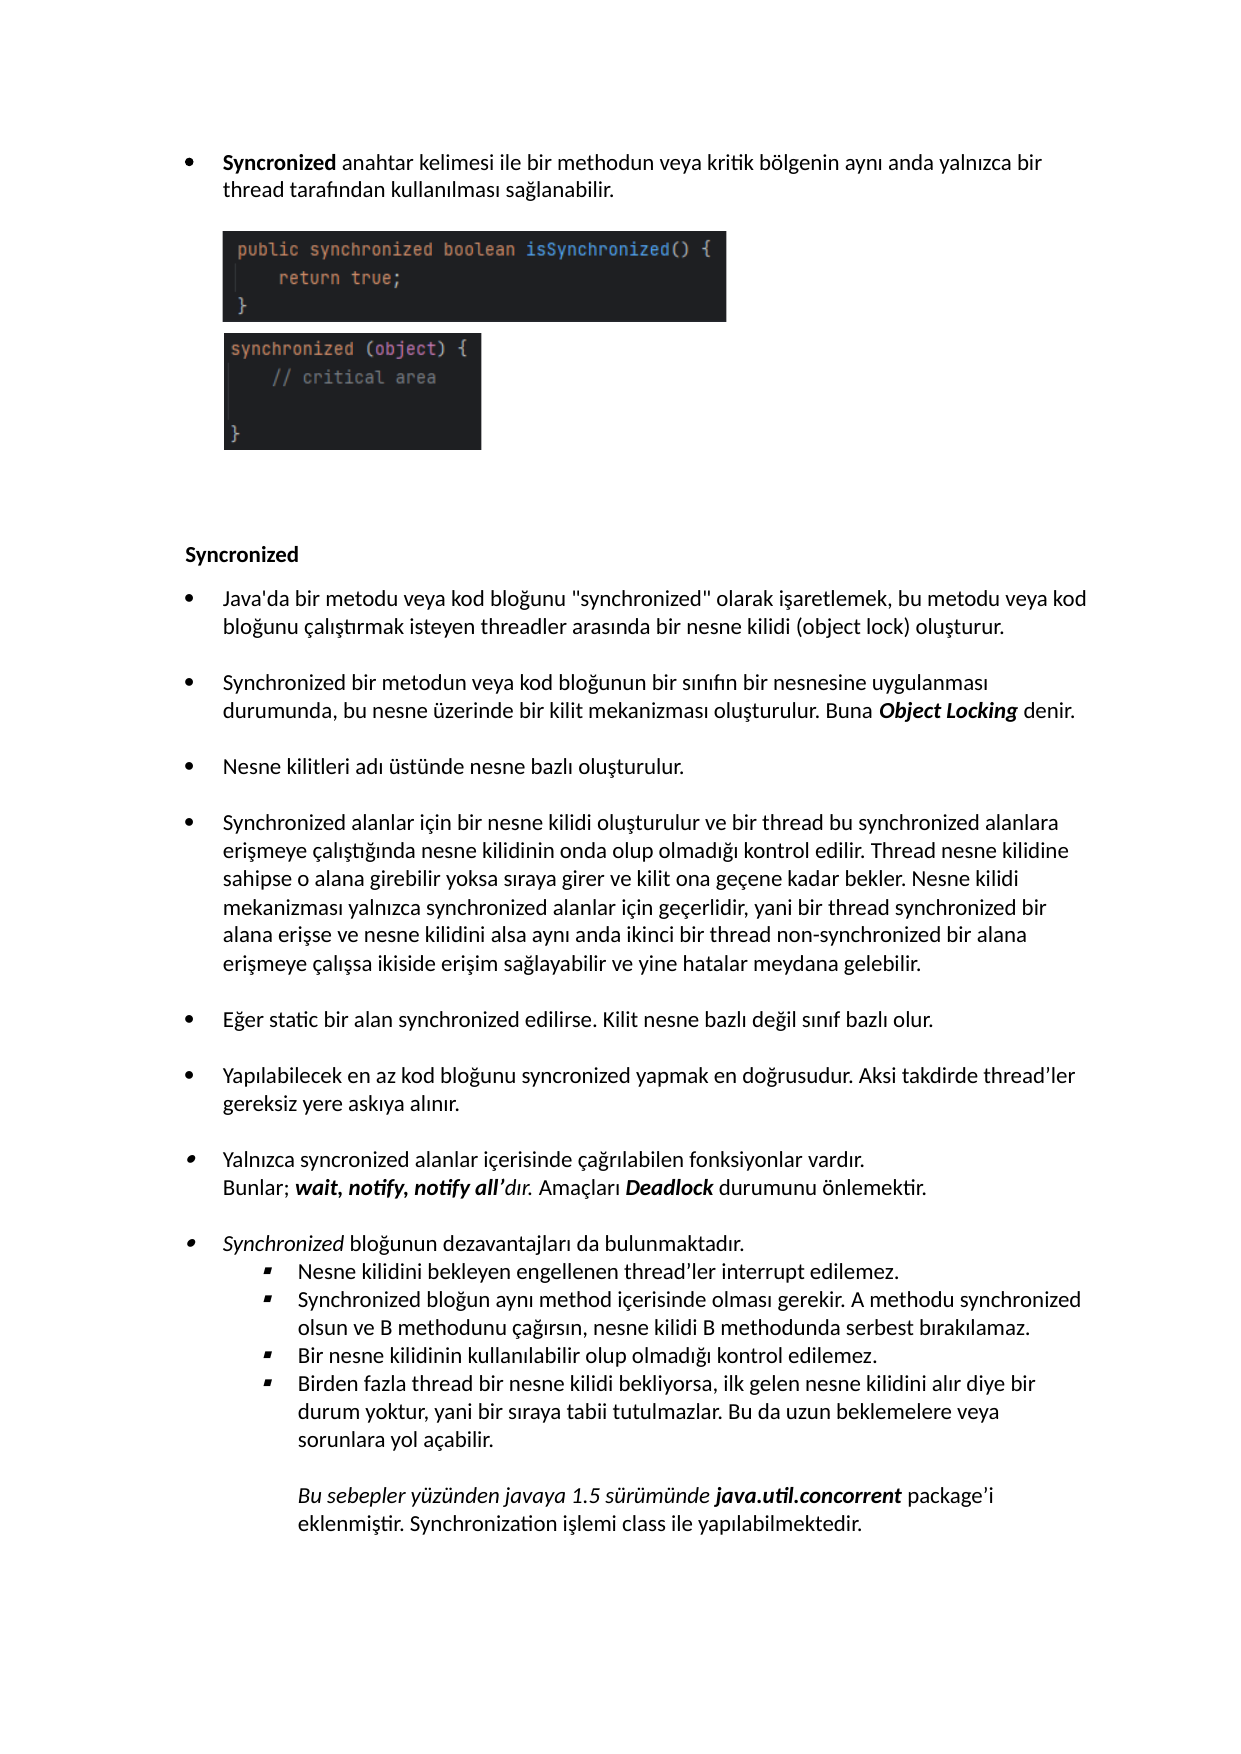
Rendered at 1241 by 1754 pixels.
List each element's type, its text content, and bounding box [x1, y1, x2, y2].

text Syncronized [185, 512, 1093, 568]
list Synchronized alanlar için bir nesne kilidi oluşturulur ve bir thread bu synchronized alanlara erişmeye çalıştığında nesne kilidinin onda olup olmadığı kontrol edilir. Thread nesne kilidine sahipse o alana girebilir yoksa sıraya girer ve kilit ona geçene kadar bekler. Nesne kilidi mekanizması yalnızca synchronized alanlar için geçerlidir, yani bir thread synchronized bir alana erişse ve nesne kilidini alsa aynı anda ikinci bir thread non-synchronized bir alana erişmeye çalışsa ikiside erişim sağlayabilir ve yine hatalar meydana gelebilir. [185, 808, 1093, 1005]
list Synchronized bloğunun dezavantajları da bulunmaktadır. [185, 1229, 1093, 1257]
list Yapılabilecek en az kod bloğunu syncronized yapmak en doğrusudur. Aksi takdirde thread’ler gereksiz yere askıya alınır. [185, 1061, 1093, 1145]
list Bir nesne kilidinin kullanılabilir olup olmadığı kontrol edilemez. [260, 1341, 1093, 1369]
picture [224, 333, 482, 450]
list Nesne kilidini bekleyen engellenen thread’ler interrupt edilemez. [260, 1257, 1093, 1285]
list Eğer static bir alan synchronized edilirse. Kilit nesne bazlı değil sınıf bazlı olur. [185, 1005, 1093, 1061]
list Synchronized bir metodun veya kod bloğunun bir sınıfın bir nesnesine uygulanması durumunda, bu nesne üzerinde bir kilit mekanizması oluşturulur. Buna Object Locking denir. [185, 668, 1093, 752]
picture [222, 231, 727, 322]
list Birden fazla thread bir nesne kilidi bekliyorsa, ilk gelen nesne kilidini alır diye bir durum yoktur, yani bir sıraya tabii tutulmazlar. Bu da uzun beklemelere veya sorunlara yol açabilir. Bu sebepler yüzünden javaya 1.5 sürümünde java.util.concorrent package’i eklenmiştir. Synchronization işlemi class ile yapılabilmektedir. [260, 1369, 1093, 1565]
list Nesne kilitleri adı üstünde nesne bazlı oluşturulur. [185, 752, 1093, 808]
list Java'da bir metodu veya kod bloğunu "synchronized" olarak işaretlemek, bu metodu veya kod bloğunu çalıştırmak isteyen threadler arasında bir nesne kilidi (object lock) oluşturur. [185, 584, 1093, 668]
list Synchronized bloğun aynı method içerisinde olması gerekir. A methodu synchronized olsun ve B methodunu çağırsın, nesne kilidi B methodunda serbest bırakılamaz. [260, 1285, 1093, 1341]
list Syncronized anahtar kelimesi ile bir methodun veya kritik bölgenin aynı anda yalnızca bir thread tarafından kullanılması sağlanabilir. [185, 148, 1093, 378]
list Yalnızca syncronized alanlar içerisinde çağrılabilen fonksiyonlar vardır. Bunlar; wait, notify, notify all’dır. Amaçları Deadlock durumunu önlemektir. [185, 1145, 1093, 1229]
